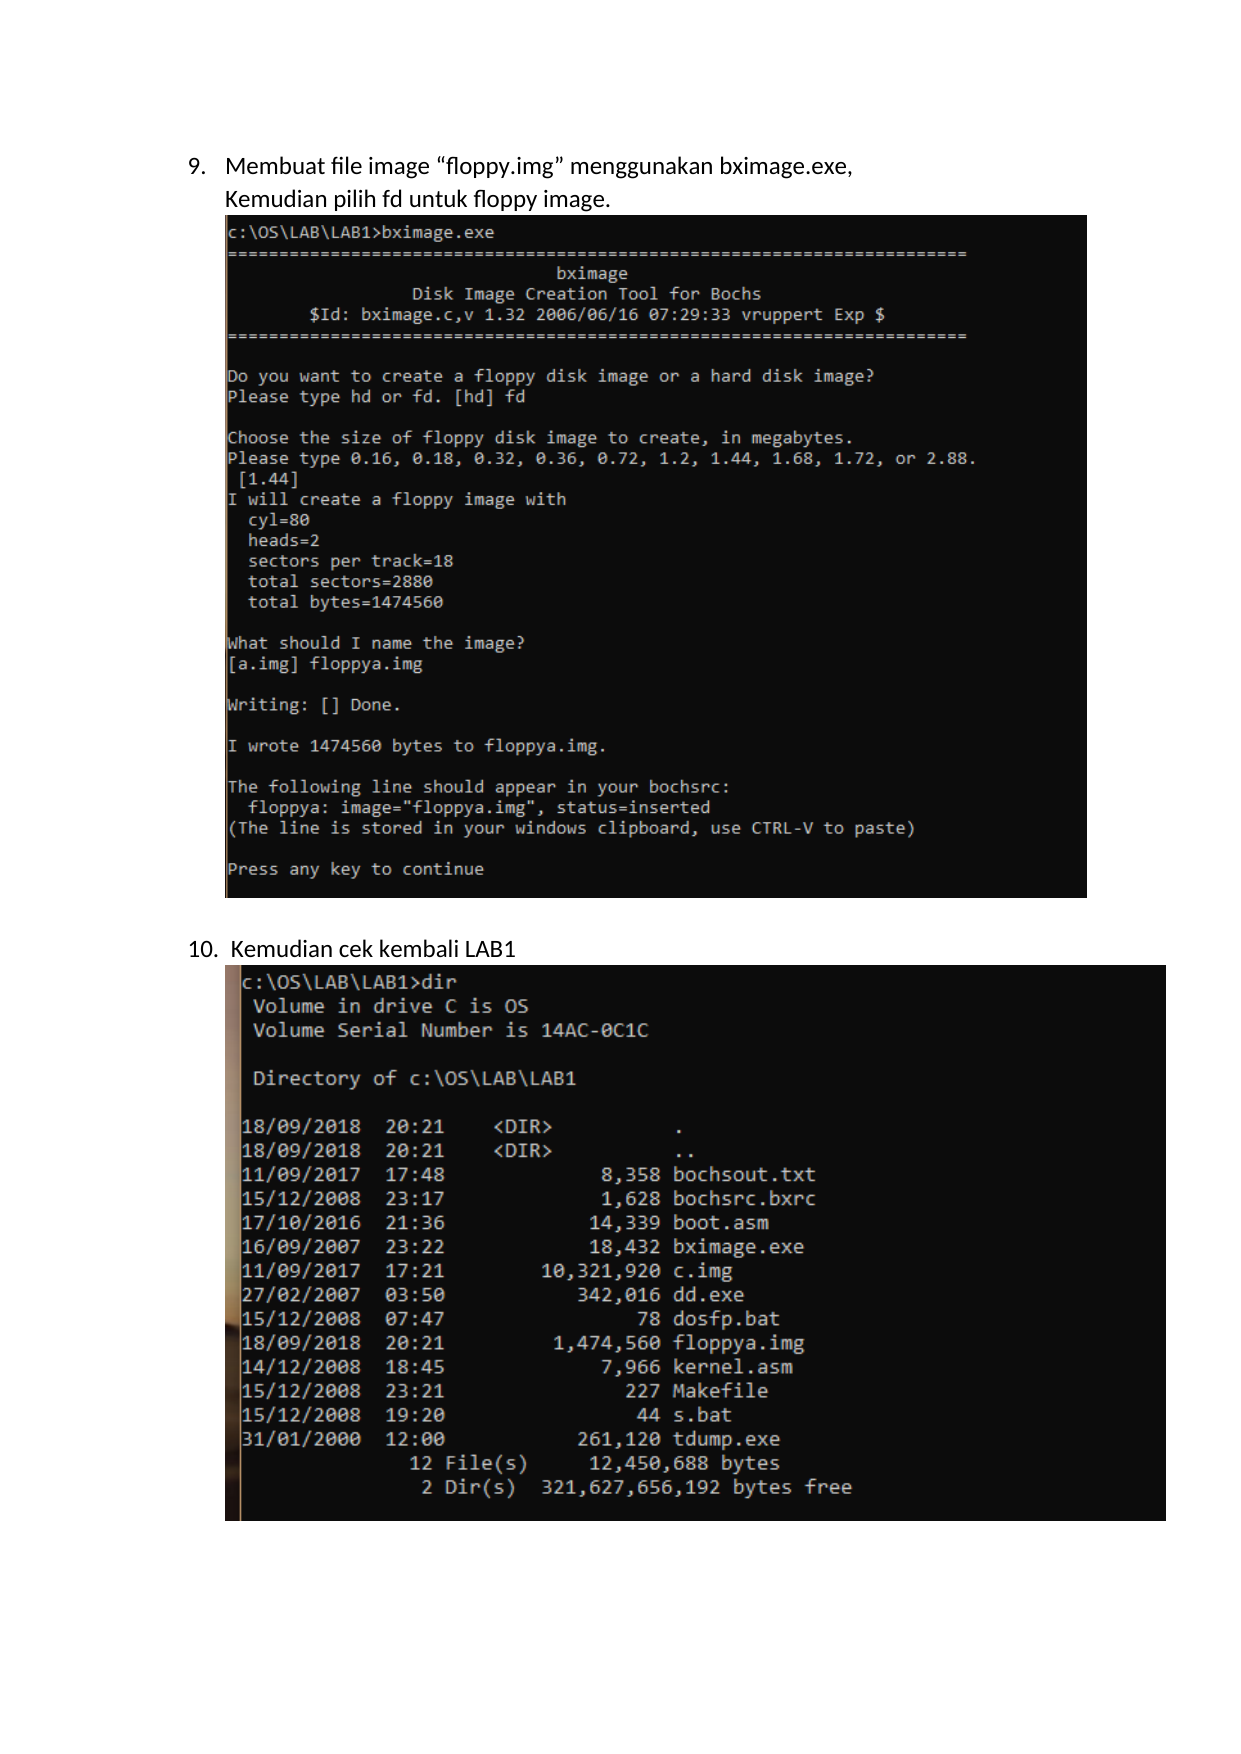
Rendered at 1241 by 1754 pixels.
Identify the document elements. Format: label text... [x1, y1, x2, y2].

picture [225, 215, 1087, 898]
list Kemudian cek kembali LAB1 [187, 933, 1090, 963]
list Membuat file image “floppy.img” menggunakan bximage.exe, [187, 150, 1090, 181]
list Kemudian pilih fd untuk floppy image. [225, 183, 1090, 213]
picture [225, 965, 1166, 1521]
